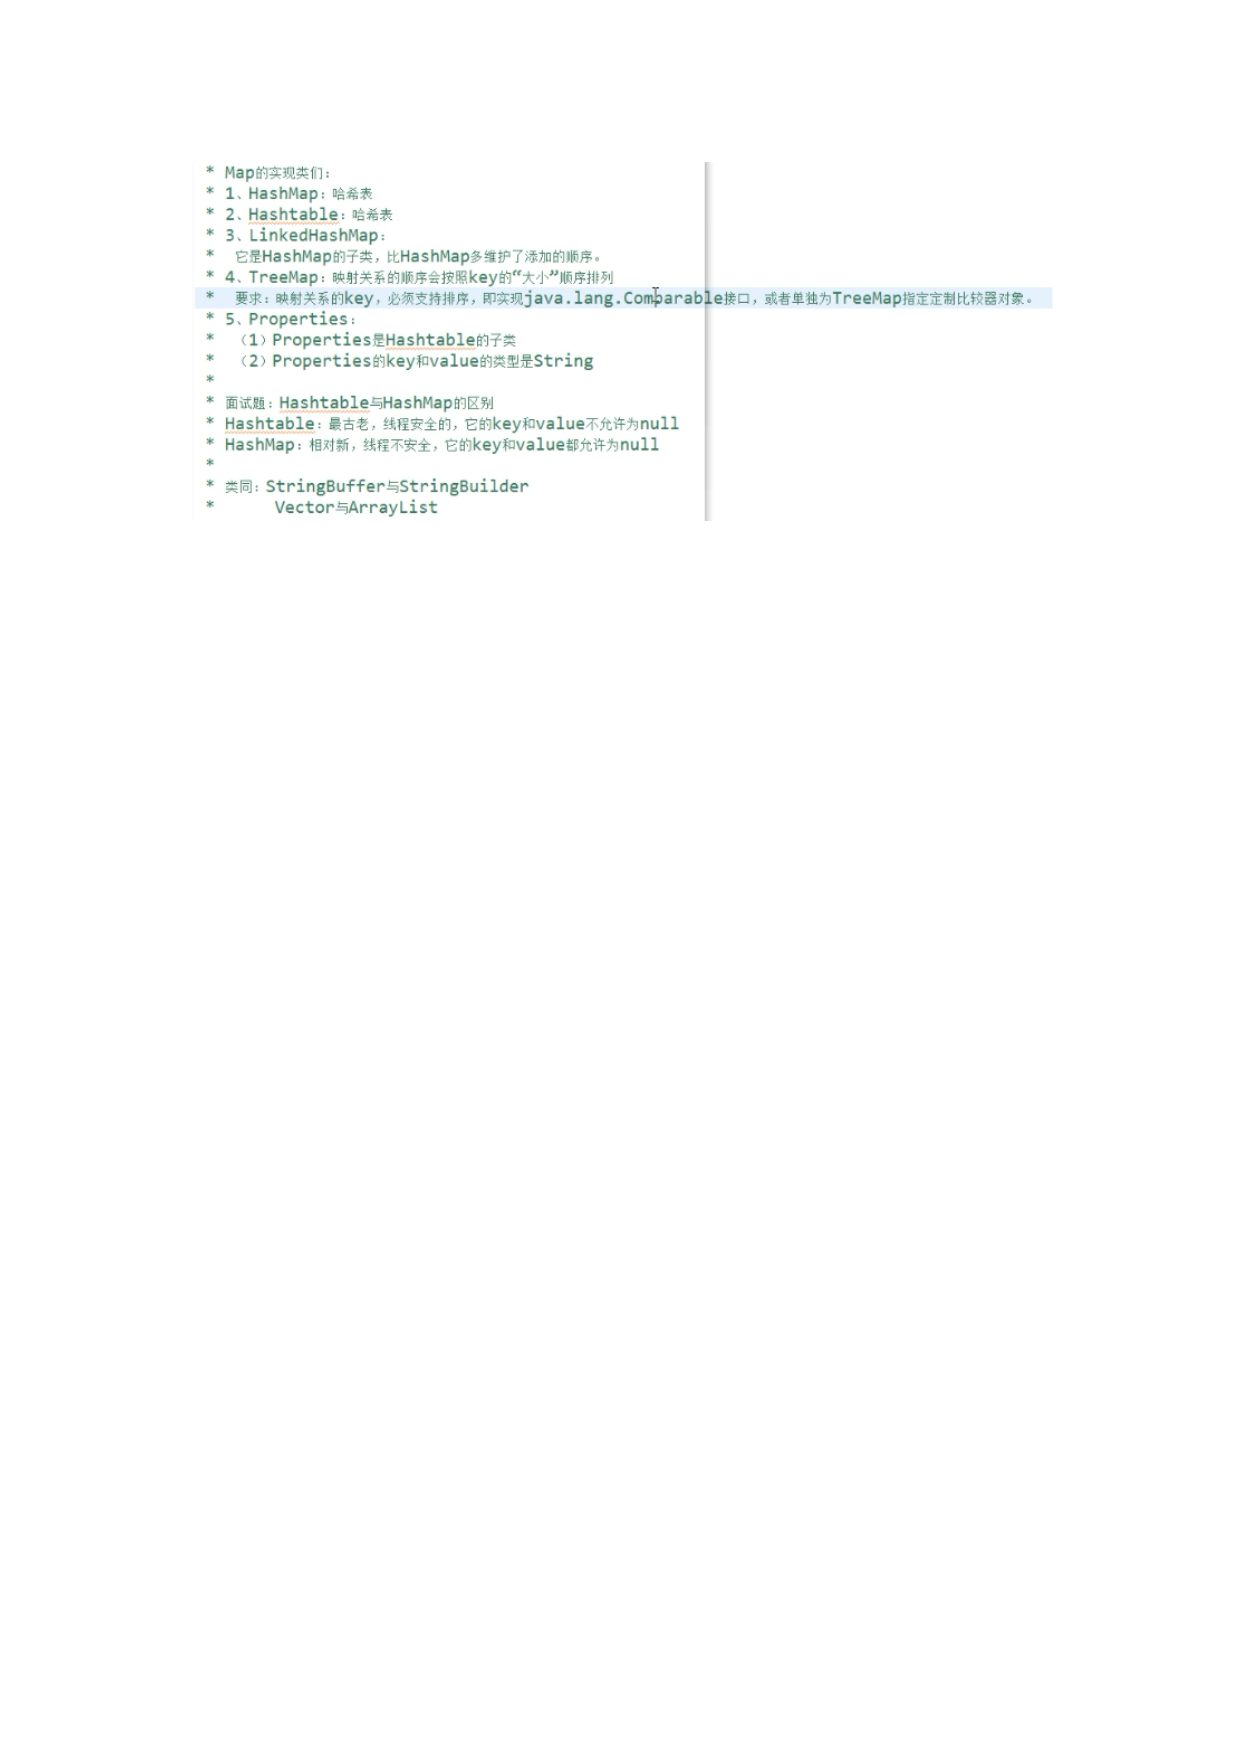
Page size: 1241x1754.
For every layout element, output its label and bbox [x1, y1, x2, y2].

picture [187, 162, 1053, 521]
